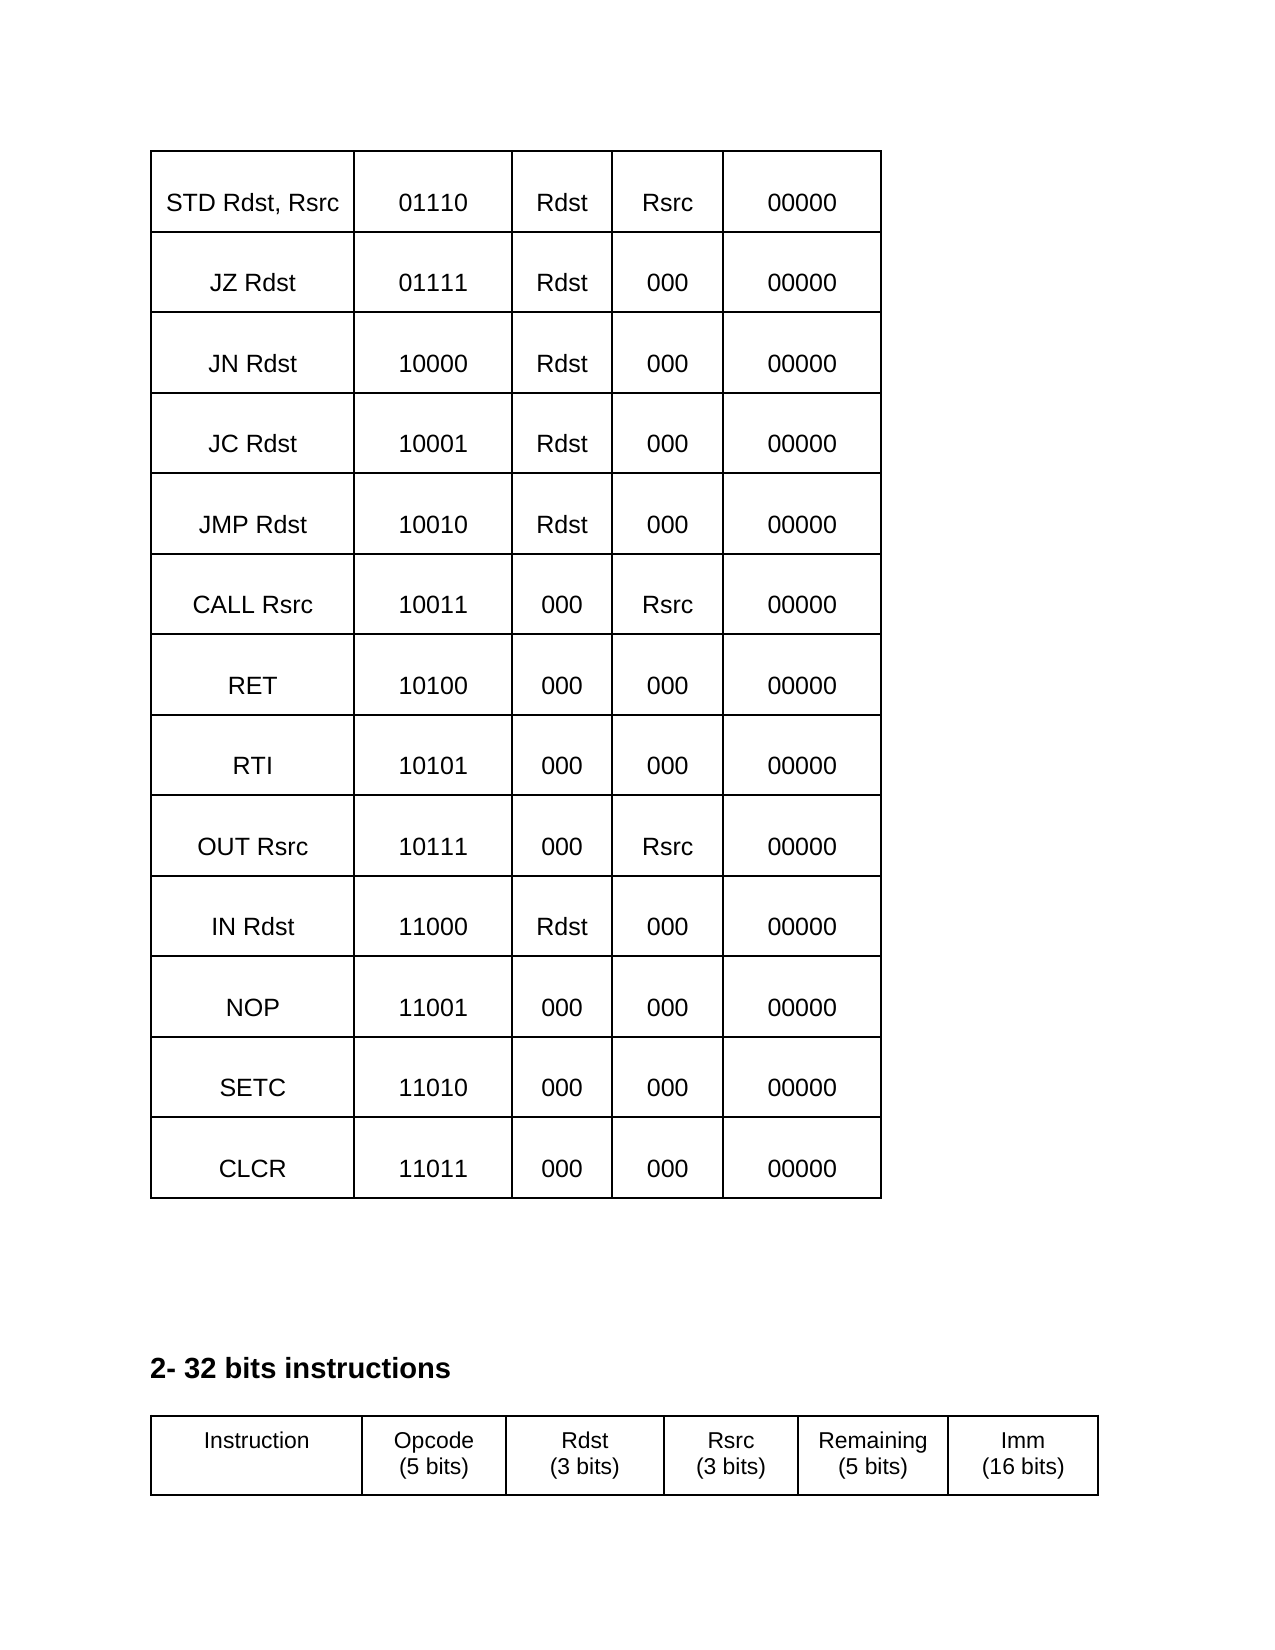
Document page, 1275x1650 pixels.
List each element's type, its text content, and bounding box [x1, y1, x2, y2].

table_cell Rsrc [613, 555, 722, 633]
table_cell 000 [513, 1038, 611, 1116]
table_cell CLCR [152, 1118, 353, 1197]
table_cell 10010 [355, 474, 511, 553]
table_cell JZ Rdst [152, 233, 353, 311]
text 2- 32 bits instructions [150, 1351, 1125, 1384]
table_cell OUT Rsrc [152, 796, 353, 875]
table_cell 000 [613, 394, 722, 472]
table_cell NOP [152, 957, 353, 1036]
table_cell Rdst [513, 152, 611, 231]
table_cell 000 [513, 1118, 611, 1197]
table_cell 000 [613, 1038, 722, 1116]
table_cell 00000 [724, 796, 880, 875]
table_cell 00000 [724, 1118, 880, 1197]
table_cell 00000 [724, 474, 880, 553]
table_header Remaining (5 bits) [799, 1417, 947, 1494]
table_cell CALL Rsrc [152, 555, 353, 633]
table_cell 000 [613, 313, 722, 392]
table_header Rdst (3 bits) [507, 1417, 663, 1494]
table_header Imm (16 bits) [949, 1417, 1097, 1494]
table_cell STD Rdst, Rsrc [152, 152, 353, 231]
table_cell Rdst [513, 877, 611, 955]
table_cell Rdst [513, 233, 611, 311]
table_cell IN Rdst [152, 877, 353, 955]
table_cell 10001 [355, 394, 511, 472]
table_cell 00000 [724, 313, 880, 392]
table_cell 00000 [724, 555, 880, 633]
table_cell 000 [613, 877, 722, 955]
table_cell 11000 [355, 877, 511, 955]
table_header Rsrc (3 bits) [665, 1417, 797, 1494]
table_cell 000 [513, 635, 611, 714]
table_cell JC Rdst [152, 394, 353, 472]
table_cell 00000 [724, 957, 880, 1036]
table_cell 000 [513, 716, 611, 794]
table_cell RTI [152, 716, 353, 794]
table_cell 11001 [355, 957, 511, 1036]
table_cell 000 [613, 474, 722, 553]
table_cell 00000 [724, 233, 880, 311]
table_cell 11011 [355, 1118, 511, 1197]
table_cell Rdst [513, 313, 611, 392]
table_cell Rsrc [613, 796, 722, 875]
table_cell 00000 [724, 394, 880, 472]
table_cell Rdst [513, 394, 611, 472]
table_cell 10011 [355, 555, 511, 633]
table_cell 10100 [355, 635, 511, 714]
table_cell 000 [613, 1118, 722, 1197]
table_cell RET [152, 635, 353, 714]
table_cell 10101 [355, 716, 511, 794]
table_header Instruction [152, 1417, 361, 1494]
table_cell SETC [152, 1038, 353, 1116]
table_header Opcode (5 bits) [363, 1417, 505, 1494]
table_cell 00000 [724, 152, 880, 231]
table_cell 11010 [355, 1038, 511, 1116]
table_cell JN Rdst [152, 313, 353, 392]
table_cell 000 [513, 796, 611, 875]
table_cell 01110 [355, 152, 511, 231]
table_cell Rdst [513, 474, 611, 553]
table_cell 000 [513, 957, 611, 1036]
table_cell 00000 [724, 877, 880, 955]
table_cell 00000 [724, 635, 880, 714]
table_cell 10000 [355, 313, 511, 392]
table_cell 00000 [724, 716, 880, 794]
table_cell 000 [613, 716, 722, 794]
table_cell 000 [613, 957, 722, 1036]
table_cell 000 [513, 555, 611, 633]
table_cell 000 [613, 635, 722, 714]
table_cell Rsrc [613, 152, 722, 231]
table_cell 00000 [724, 1038, 880, 1116]
table_cell JMP Rdst [152, 474, 353, 553]
table_cell 000 [613, 233, 722, 311]
table_cell 01111 [355, 233, 511, 311]
table_cell 10111 [355, 796, 511, 875]
